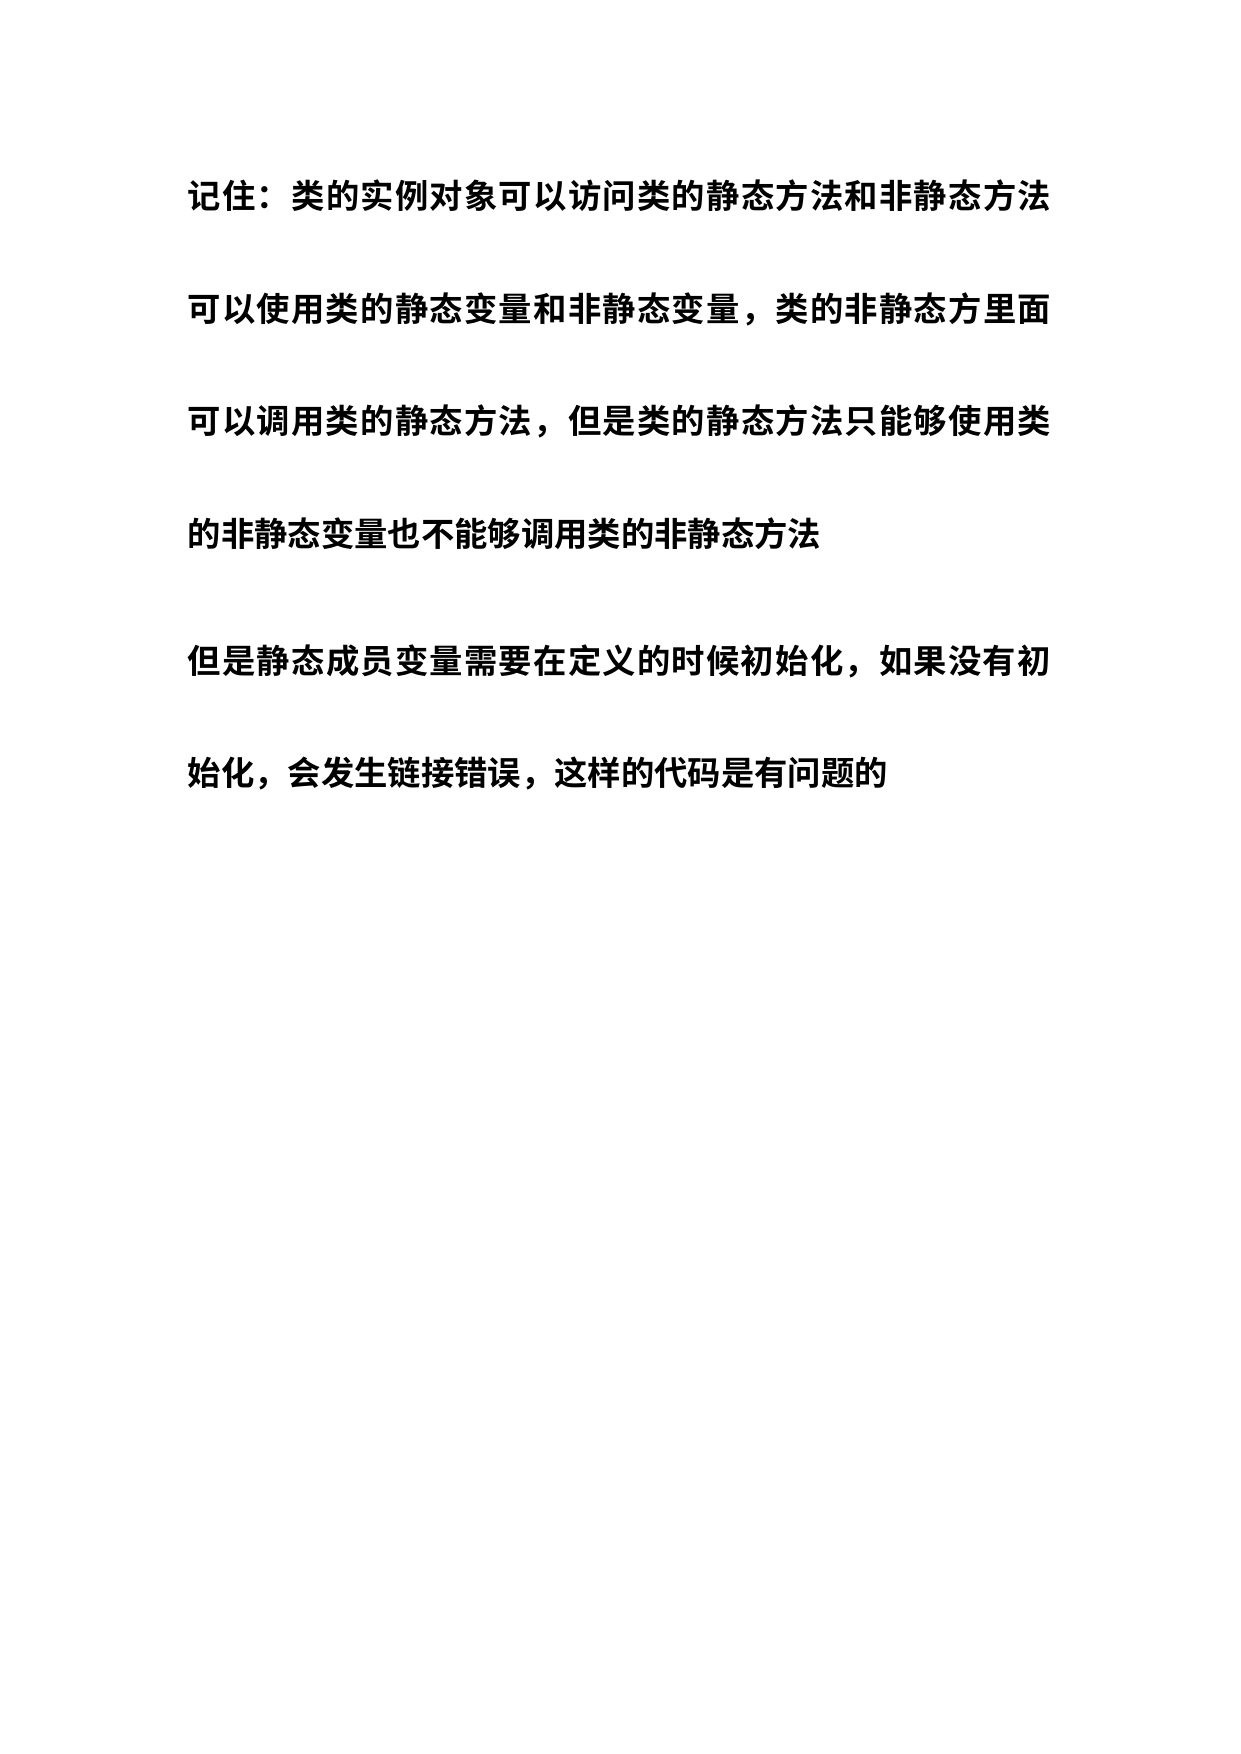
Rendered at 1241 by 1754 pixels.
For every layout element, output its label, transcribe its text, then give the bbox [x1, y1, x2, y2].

subtitle 但是静态成员变量需要在定义的时候初始化，如果没有初始化，会发生链接错误，这样的代码是有问题的 [187, 626, 1053, 804]
subtitle 记住：类的实例对象可以访问类的静态方法和非静态方法，可以使用类的静态变量和非静态变量，类的非静态方里面可以调用类的静态方法，但是类的静态方法只能够使用类的非静态变量也不能够调用类的非静态方法 [187, 162, 1053, 564]
